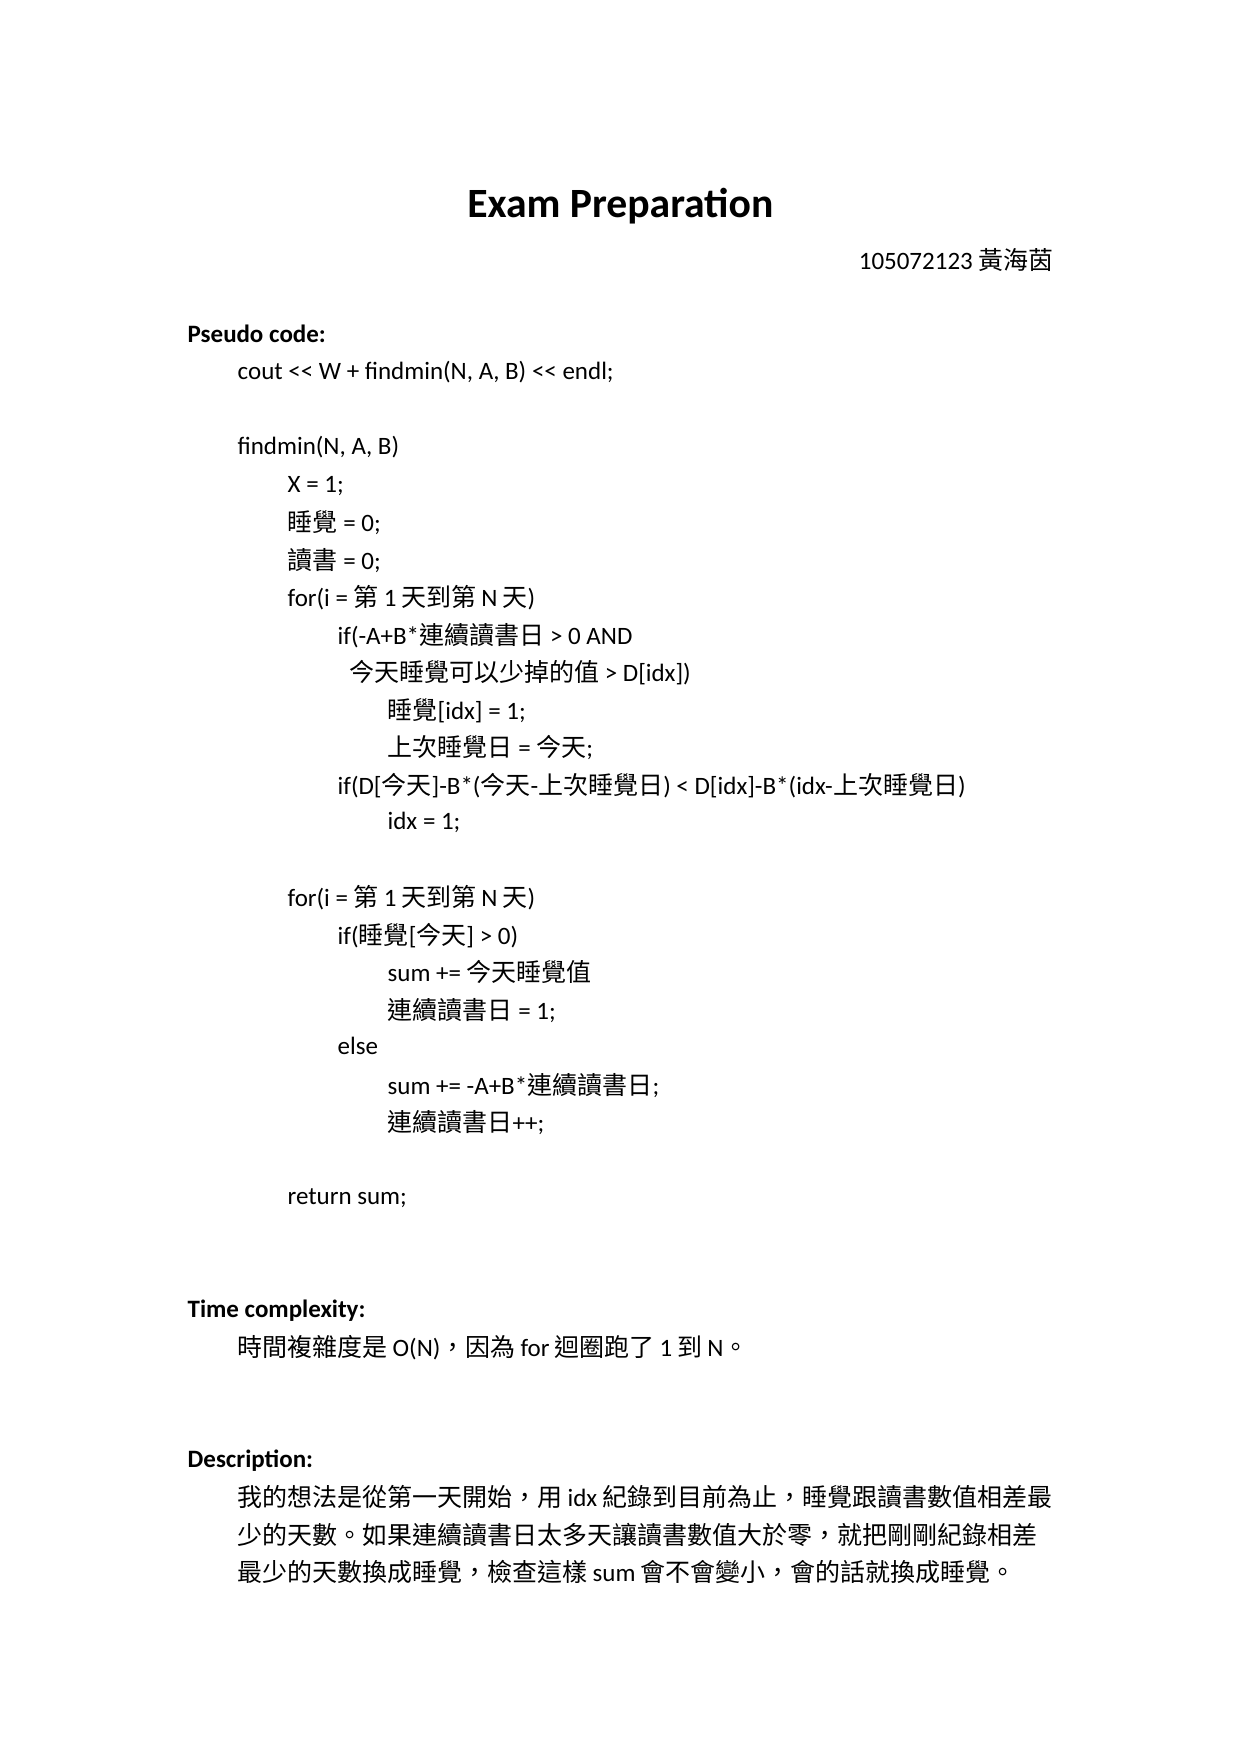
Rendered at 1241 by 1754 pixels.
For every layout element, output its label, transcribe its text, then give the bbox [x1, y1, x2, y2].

text else [187, 1027, 1053, 1064]
text if(-A+B*連續讀書日 > 0 AND [187, 614, 1053, 652]
text Description: [187, 1439, 1053, 1477]
text Time complexity: [187, 1289, 1053, 1327]
text for(i = 第1天到第N天) [187, 877, 1053, 914]
text 上次睡覺日 = 今天; [187, 727, 1053, 764]
text 105072123黃海茵 [187, 239, 1053, 277]
text if(睡覺[今天] > 0) [187, 914, 1053, 952]
text return sum; [187, 1177, 1053, 1214]
text 讀書 = 0; [237, 539, 1053, 577]
text 今天睡覺可以少掉的值 > D[idx]) [337, 652, 1053, 689]
text 睡覺 = 0; [237, 502, 1053, 539]
text 睡覺[idx] = 1; [187, 689, 1053, 727]
text 時間複雜度是O(N)，因為for迴圈跑了1到N。 [187, 1327, 1053, 1364]
text idx = 1; [187, 802, 1053, 839]
text cout << W + findmin(N, A, B) << endl; [187, 352, 1053, 389]
text if(D[今天]-B*(今天-上次睡覺日) < D[idx]-B*(idx-上次睡覺日) [187, 764, 1053, 802]
text Exam Preparation [187, 164, 1053, 239]
text 連續讀書日 = 1; [187, 989, 1053, 1027]
text for(i = 第1天到第N天) [237, 577, 1053, 614]
text 連續讀書日++; [187, 1102, 1053, 1139]
text X = 1; [237, 464, 1053, 502]
text sum += -A+B*連續讀書日; [187, 1064, 1053, 1102]
text findmin(N, A, B) [237, 427, 1053, 464]
text sum += 今天睡覺值 [187, 952, 1053, 989]
text Pseudo code: [187, 314, 1053, 352]
text 我的想法是從第一天開始，用idx紀錄到目前為止，睡覺跟讀書數值相差最少的天數。如果連續讀書日太多天讓讀書數值大於零，就把剛剛紀錄相差最少的天數換成睡覺，檢查這樣sum會不會變小，會的話就換成睡覺。 [237, 1477, 1053, 1589]
